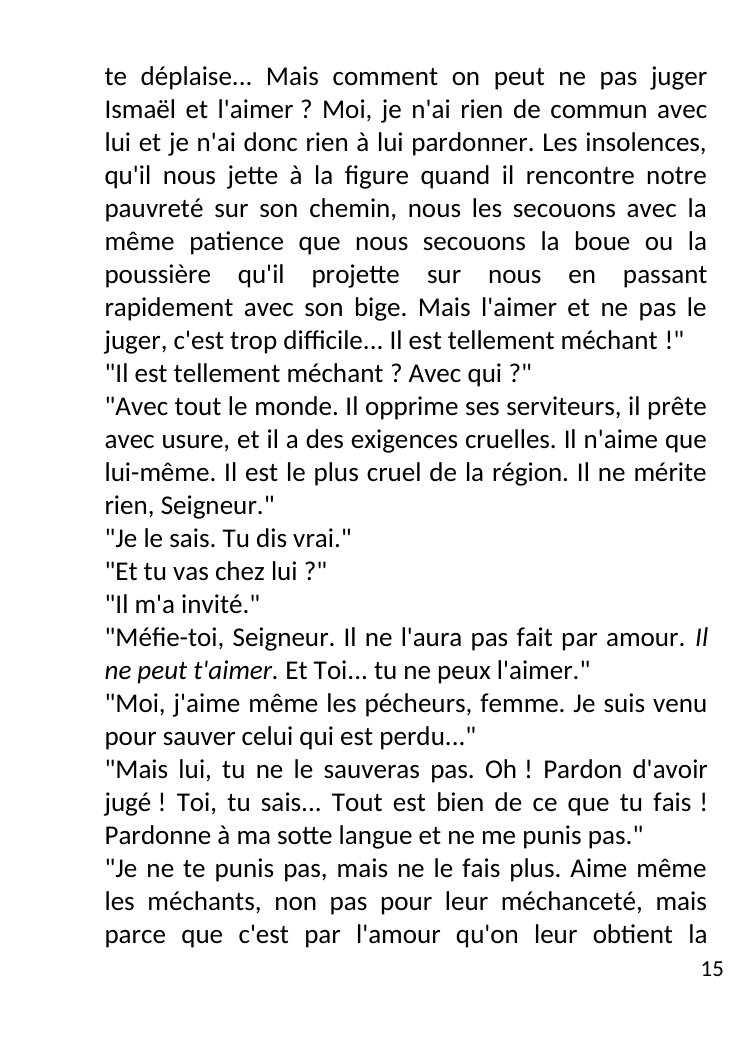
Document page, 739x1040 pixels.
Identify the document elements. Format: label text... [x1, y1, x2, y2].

text "Il m'a invité." [104, 587, 708, 620]
text "Moi, j'aime même les pécheurs, femme. Je suis venu pour sauver celui qui est perdu..." [104, 686, 708, 752]
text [104, 59, 708, 356]
text "Il est tellement méchant ? Avec qui ?" [104, 356, 708, 389]
text "Et tu vas chez lui ?" [104, 554, 708, 587]
text "Je le sais. Tu dis vrai." [104, 521, 708, 554]
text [104, 852, 708, 951]
text "Avec tout le monde. Il opprime ses serviteurs, il prête avec usure, et il a des exigences cruelles. Il n'aime que lui-même. Il est le plus cruel de la région. Il ne mérite rien, Seigneur." [104, 389, 708, 521]
text "Méfie-toi, Seigneur. Il ne l'aura pas fait par amour. Il ne peut t'aimer. Et Toi... tu ne peux l'aimer." [104, 620, 708, 686]
text "Mais lui, tu ne le sauveras pas. Oh ! Pardon d'avoir jugé ! Toi, tu sais... Tout est bien de ce que tu fais ! Pardonne à ma sotte langue et ne me punis pas." [104, 752, 708, 852]
